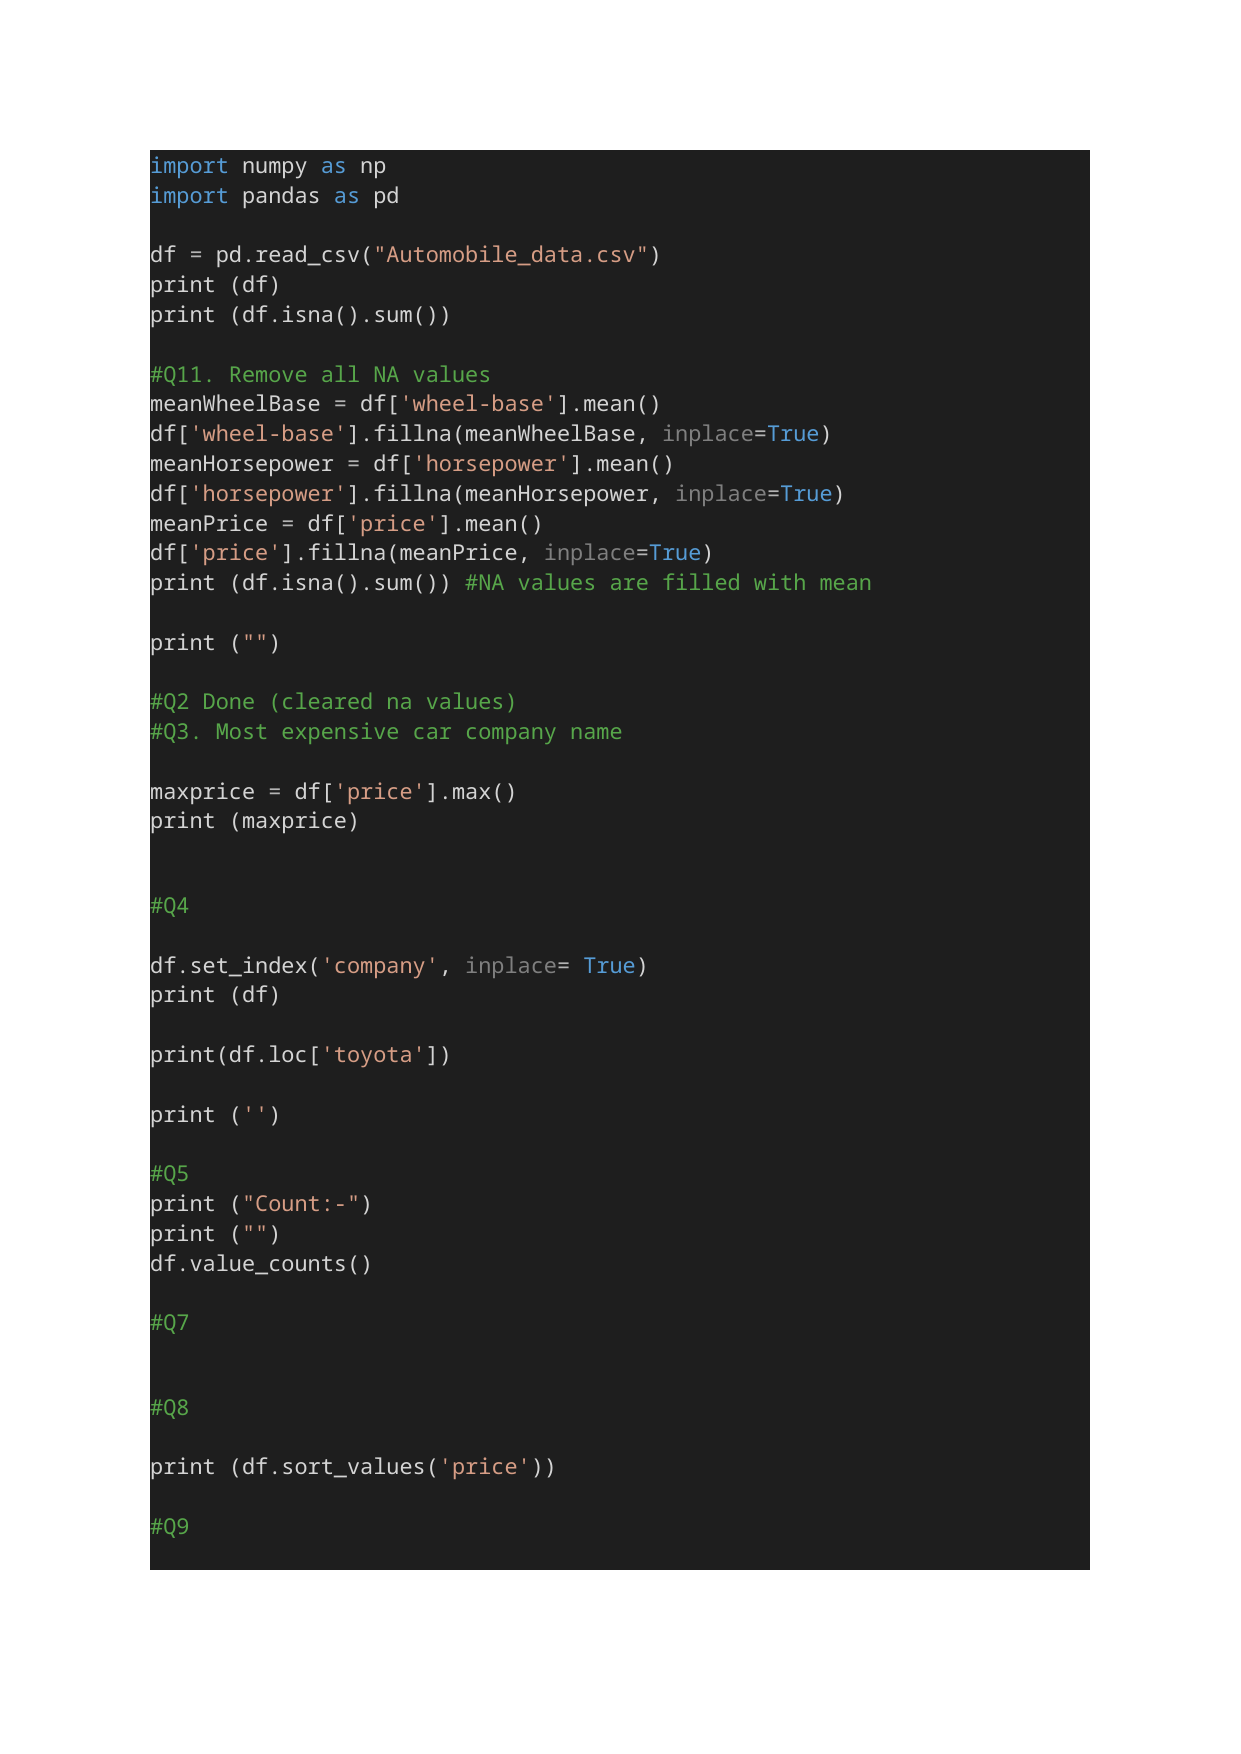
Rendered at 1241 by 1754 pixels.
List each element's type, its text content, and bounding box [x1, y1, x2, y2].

text print(df.loc['toyota']) [150, 1039, 1090, 1069]
text print ("") [150, 1218, 1090, 1247]
text import numpy as np [150, 150, 1090, 180]
text maxprice = df['price'].max() [150, 776, 1090, 805]
text print (df.sort_values('price')) [150, 1451, 1090, 1481]
text #Q7 [150, 1307, 1090, 1337]
text #Q4 [150, 890, 1090, 920]
text print (maxprice) [150, 805, 1090, 835]
text meanPrice = df['price'].mean() [150, 507, 1090, 537]
text #Q9 [150, 1511, 1090, 1541]
text print ('') [150, 1098, 1090, 1128]
text df.set_index('company', inplace= True) [150, 949, 1090, 979]
text df['price'].fillna(meanPrice, inplace=True) [150, 537, 1090, 567]
text df = pd.read_csv("Automobile_data.csv") [150, 239, 1090, 269]
text #Q5 [150, 1158, 1090, 1188]
text print ("") [150, 627, 1090, 656]
text df['horsepower'].fillna(meanHorsepower, inplace=True) [150, 478, 1090, 507]
text #Q3. Most expensive car company name [150, 716, 1090, 746]
text print (df.isna().sum()) [150, 299, 1090, 329]
text print (df) [150, 269, 1090, 299]
text print ("Count:-") [150, 1188, 1090, 1218]
text df['wheel-base'].fillna(meanWheelBase, inplace=True) [150, 418, 1090, 448]
text print (df) [150, 979, 1090, 1009]
text print (df.isna().sum()) #NA values are filled with mean [150, 567, 1090, 597]
text df.value_counts() [150, 1247, 1090, 1277]
text #Q2 Done (cleared na values) [150, 686, 1090, 716]
text import pandas as pd [150, 180, 1090, 209]
text meanWheelBase = df['wheel-base'].mean() [150, 388, 1090, 418]
text #Q8 [150, 1392, 1090, 1421]
text #Q11. Remove all NA values [150, 358, 1090, 388]
text meanHorsepower = df['horsepower'].mean() [150, 448, 1090, 478]
